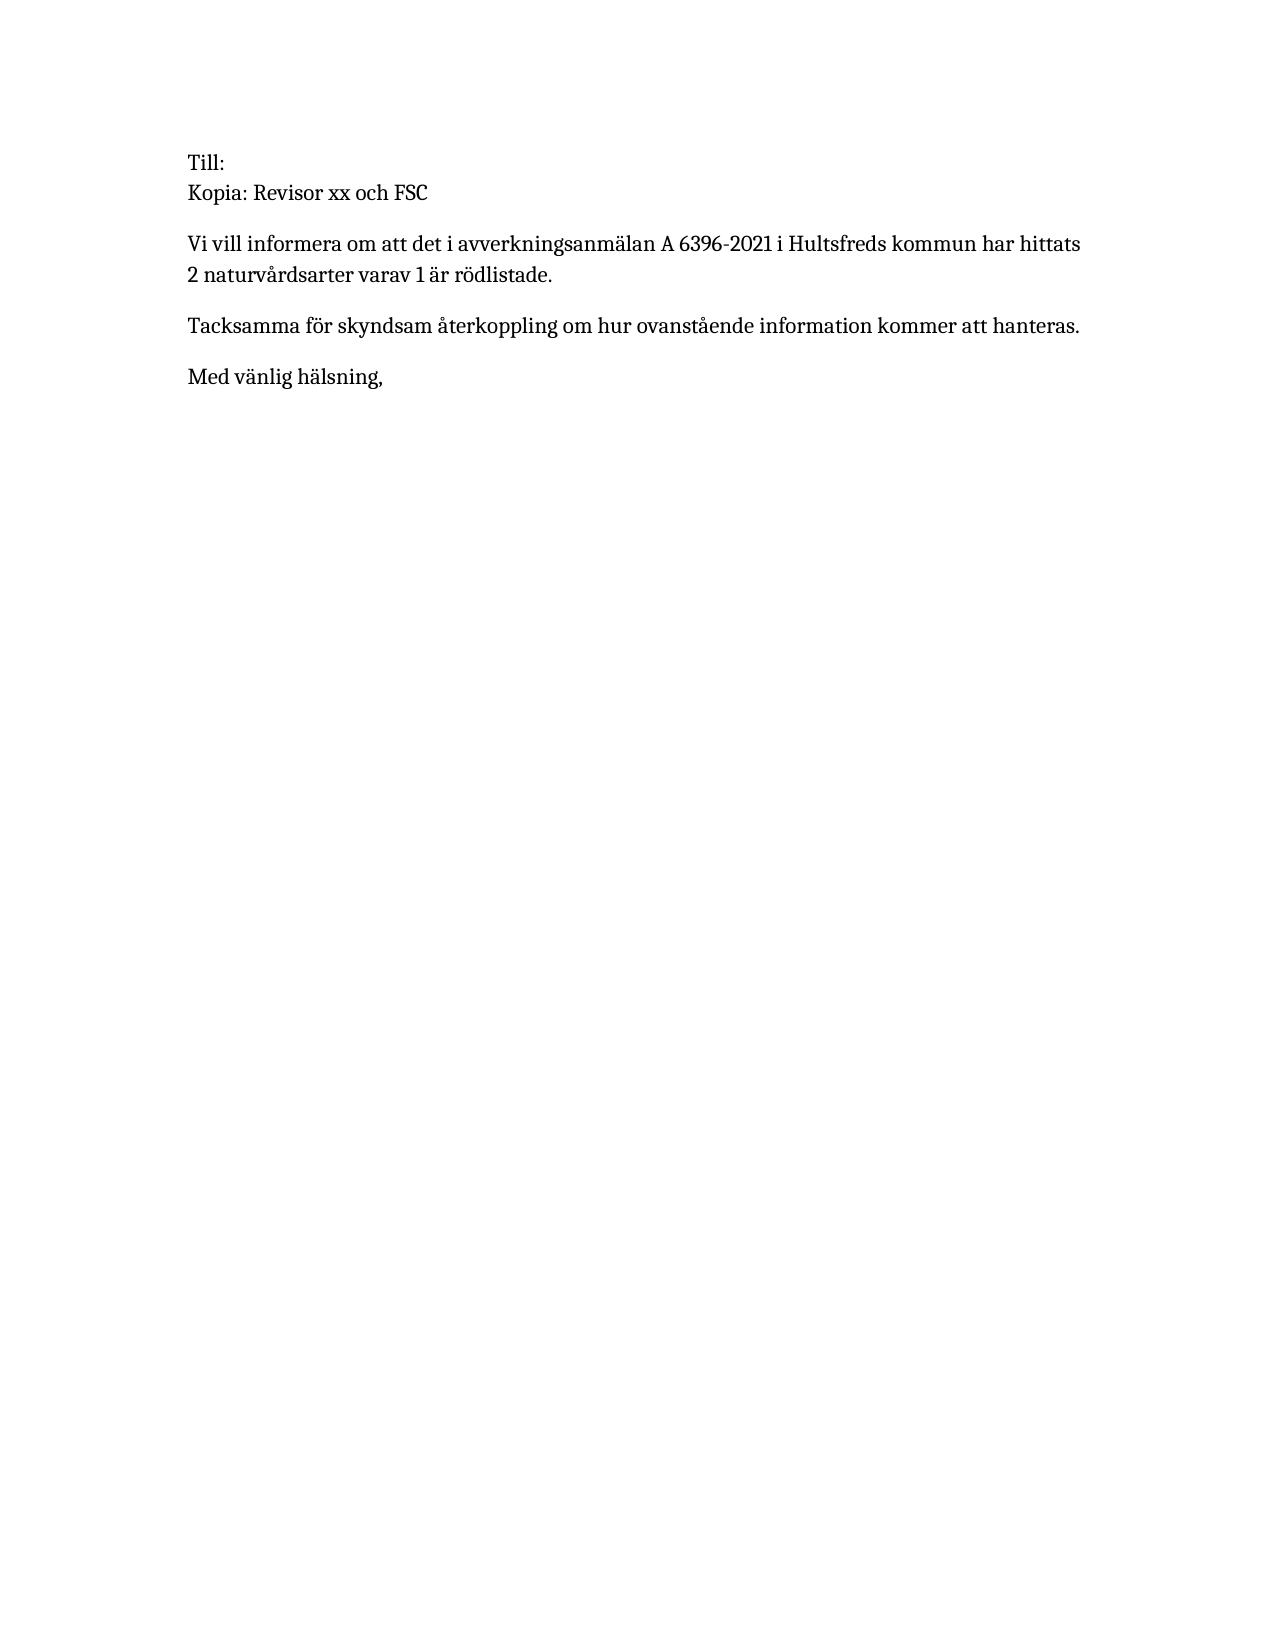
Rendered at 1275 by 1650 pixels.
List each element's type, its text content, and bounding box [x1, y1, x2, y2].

text Tacksamma för skyndsam återkoppling om hur ovanstående information kommer att hanteras. [187, 312, 1087, 339]
text Till: Kopia: Revisor xx och FSC [187, 150, 1087, 207]
text Med vänlig hälsning, [187, 363, 1087, 420]
text Vi vill informera om att det i avverkningsanmälan A 6396-2021 i Hultsfreds kommun har hittats 2 naturvårdsarter varav 1 är rödlistade. [187, 231, 1087, 288]
